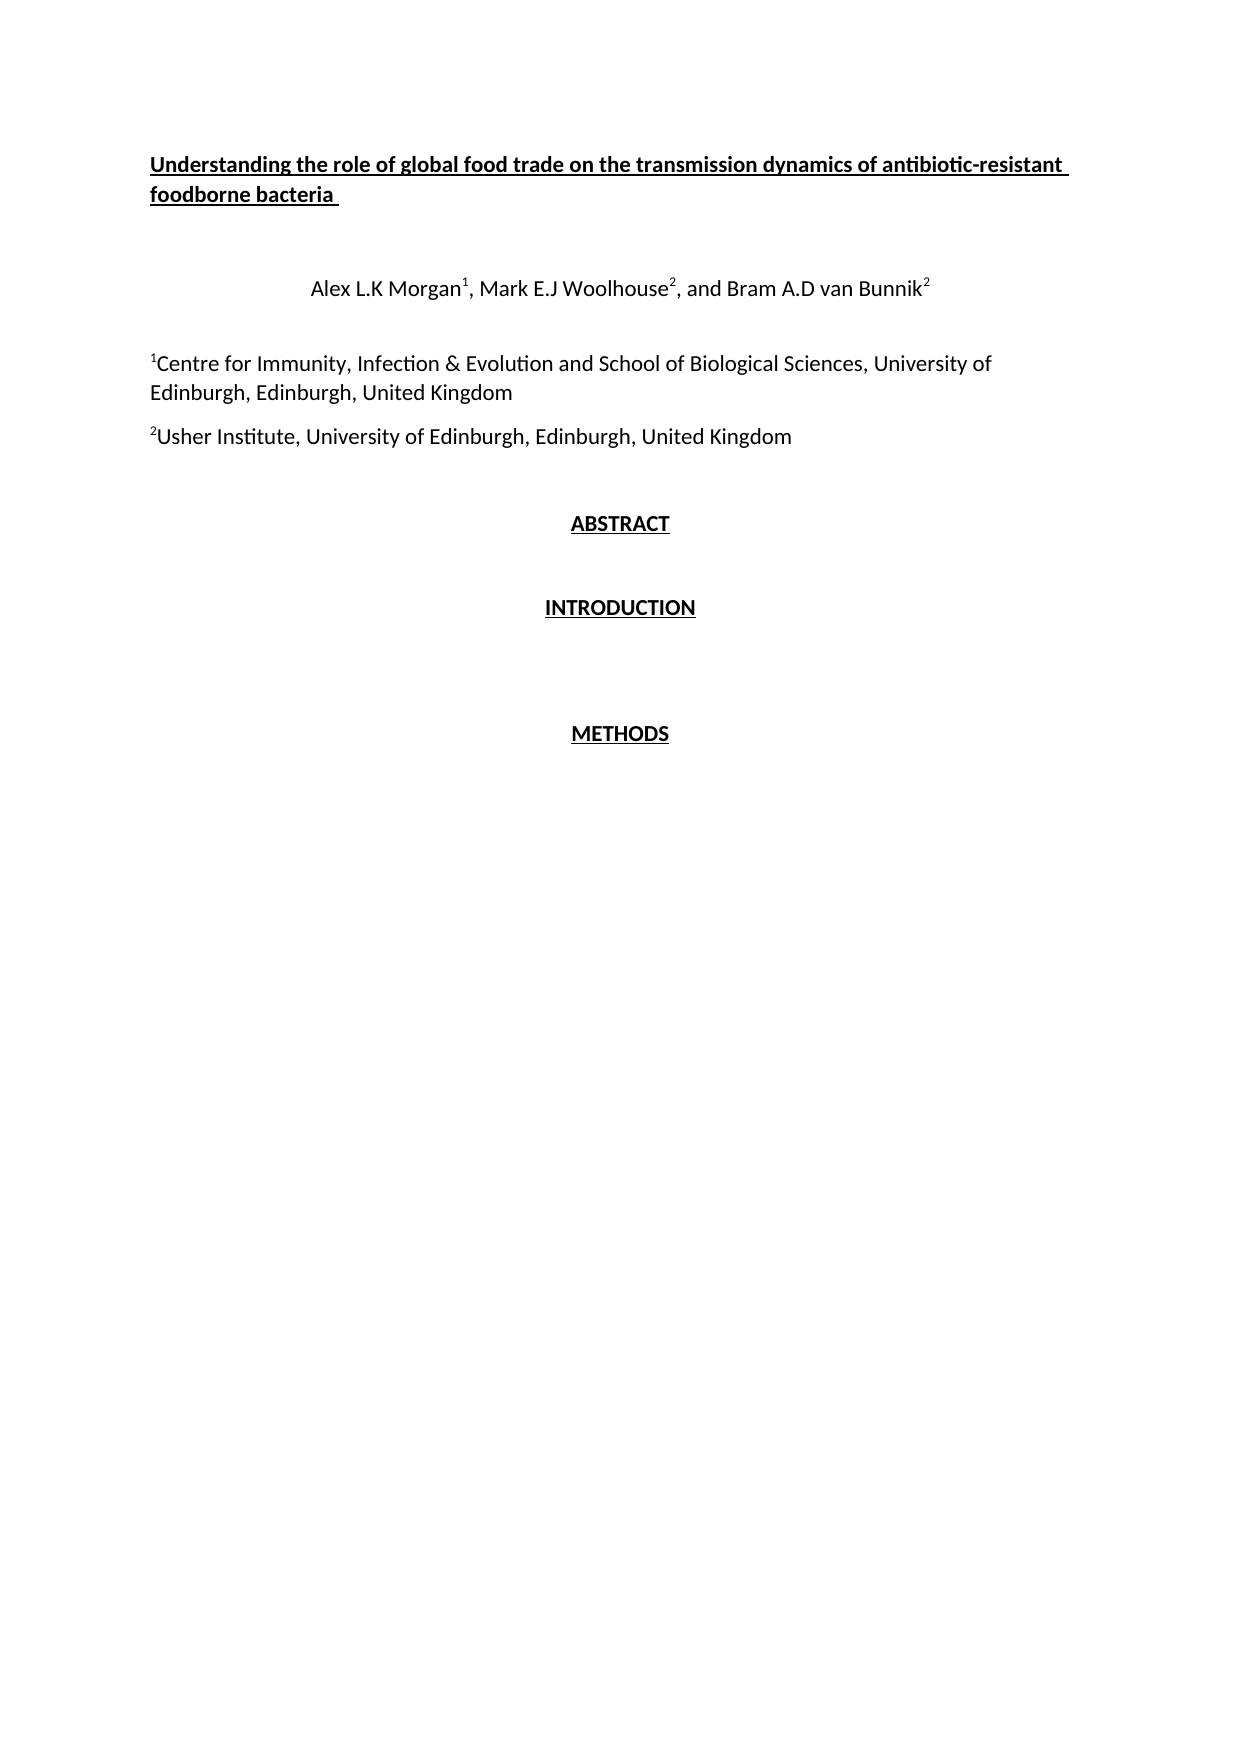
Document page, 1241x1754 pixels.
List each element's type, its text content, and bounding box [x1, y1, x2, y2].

text METHODS [150, 719, 1090, 747]
text 2Usher Institute, University of Edinburgh, Edinburgh, United Kingdom [150, 422, 1090, 450]
text Alex L.K Morgan1, Mark E.J Woolhouse2, and Bram A.D van Bunnik2 [150, 274, 1090, 302]
text INTRODUCTION [150, 593, 1090, 621]
text Understanding the role of global food trade on the transmission dynamics of antibiotic-resistant foodborne bacteria [150, 150, 1090, 208]
text ABSTRACT [150, 509, 1090, 537]
text 1Centre for Immunity, Infection & Evolution and School of Biological Sciences, University of Edinburgh, Edinburgh, United Kingdom [150, 349, 1090, 406]
